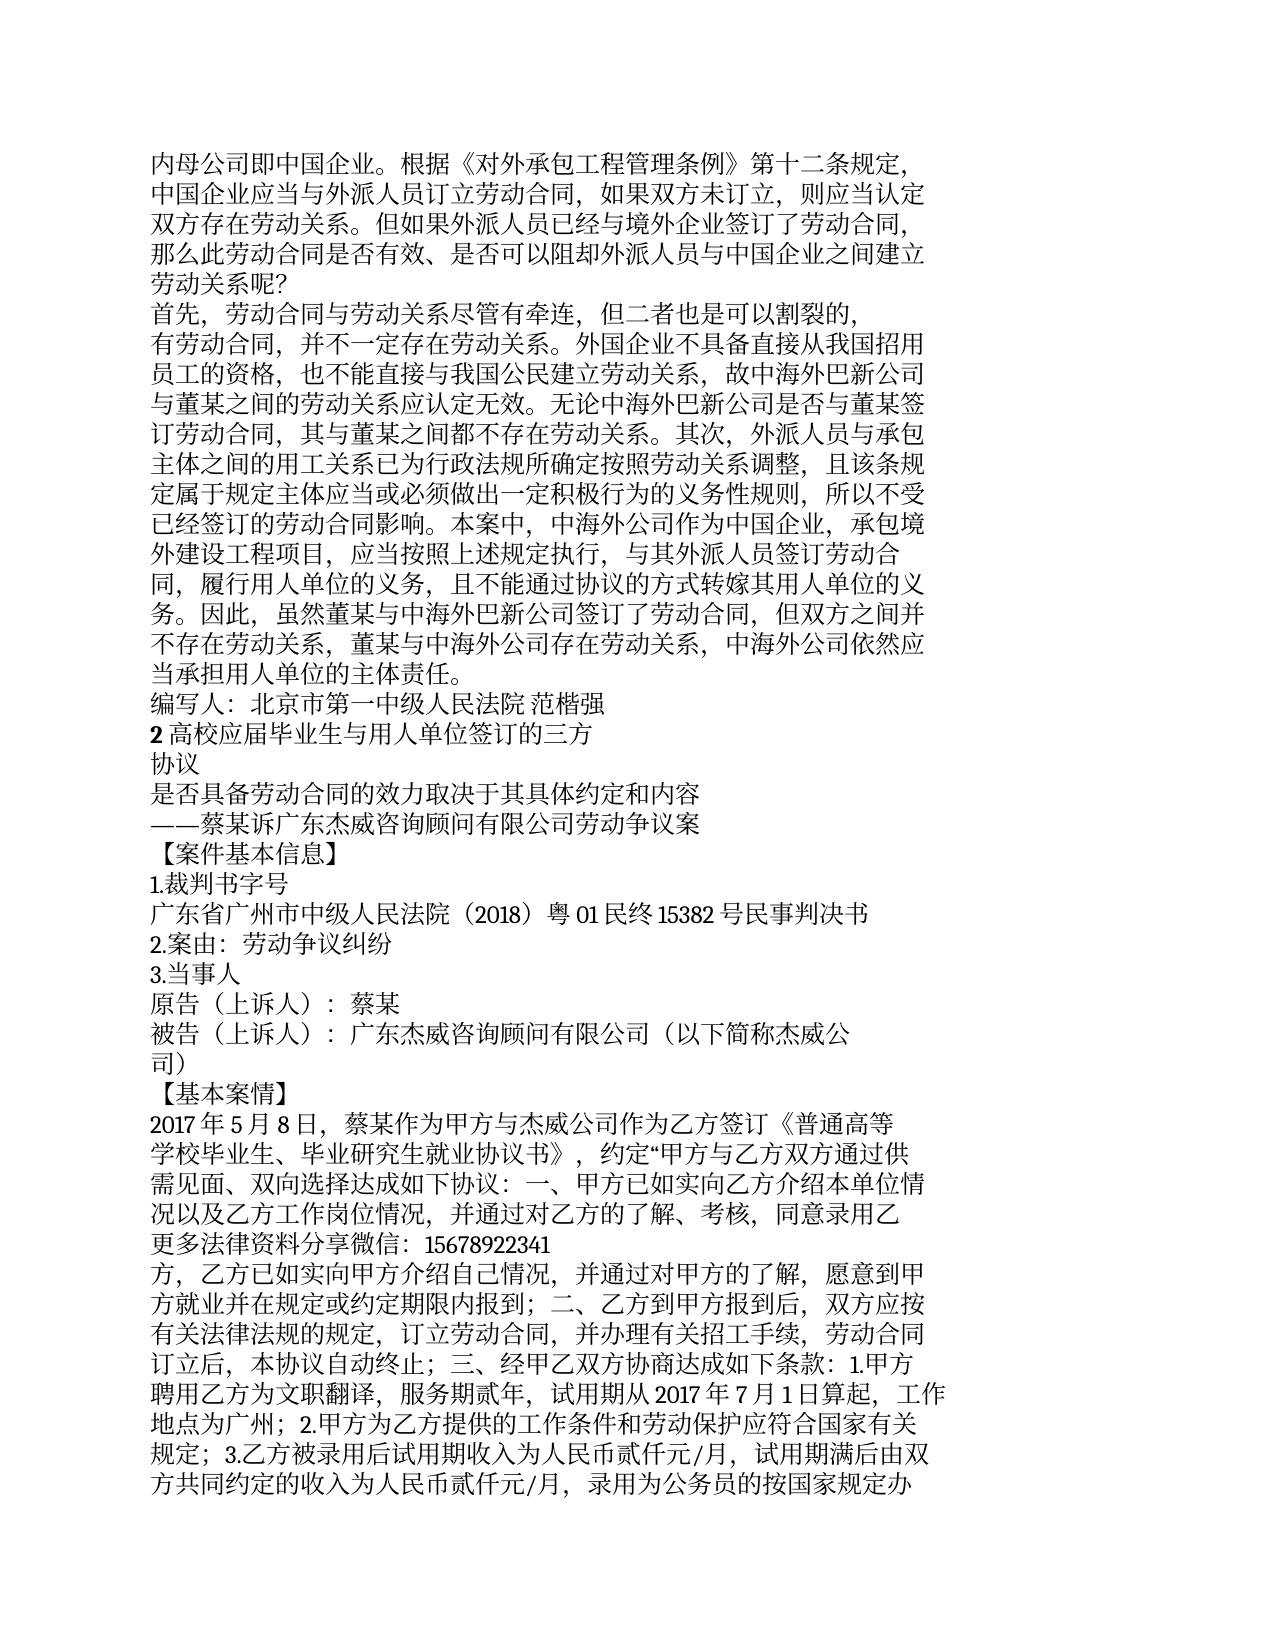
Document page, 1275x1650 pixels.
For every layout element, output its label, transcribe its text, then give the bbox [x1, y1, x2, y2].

text 被告（上诉人）：广东杰威咨询顾问有限公司（以下简称杰威公 [150, 1020, 1125, 1050]
text 中国企业应当与外派人员订立劳动合同，如果双方未订立，则应当认定 [150, 180, 1125, 210]
text 主体之间的用工关系已为行政法规所确定按照劳动关系调整，且该条规 [150, 450, 1125, 480]
text 方就业并在规定或约定期限内报到；二、乙方到甲方报到后，双方应按 [150, 1290, 1125, 1320]
text 【案件基本信息】 [150, 840, 1125, 870]
text 方共同约定的收入为人民币贰仟元/月，录用为公务员的按国家规定办 [150, 1470, 1125, 1500]
text 学校毕业生、毕业研究生就业协议书》，约定“甲方与乙方双方通过供 [150, 1140, 1125, 1170]
text 方，乙方已如实向甲方介绍自己情况，并通过对甲方的了解，愿意到甲 [150, 1260, 1125, 1290]
text 司） [150, 1050, 1125, 1080]
text 当承担用人单位的主体责任。 [150, 660, 1125, 690]
text 是否具备劳动合同的效力取决于其具体约定和内容 [150, 780, 1125, 810]
text 原告（上诉人）：蔡某 [150, 990, 1125, 1020]
text 与董某之间的劳动关系应认定无效。无论中海外巴新公司是否与董某签 [150, 390, 1125, 420]
text 2.案由：劳动争议纠纷 [150, 930, 1125, 960]
text 务。因此，虽然董某与中海外巴新公司签订了劳动合同，但双方之间并 [150, 600, 1125, 630]
text 编写人：北京市第一中级人民法院 范楷强 [150, 690, 1125, 720]
text 更多法律资料分享微信：15678922341 [150, 1230, 1125, 1260]
text 有劳动合同，并不一定存在劳动关系。外国企业不具备直接从我国招用 [150, 330, 1125, 360]
text ——蔡某诉广东杰威咨询顾问有限公司劳动争议案 [150, 810, 1125, 840]
text 不存在劳动关系，董某与中海外公司存在劳动关系，中海外公司依然应 [150, 630, 1125, 660]
text 内母公司即中国企业。根据《对外承包工程管理条例》第十二条规定， [150, 150, 1125, 180]
text 规定；3.乙方被录用后试用期收入为人民币贰仟元/月，试用期满后由双 [150, 1440, 1125, 1470]
text 员工的资格，也不能直接与我国公民建立劳动关系，故中海外巴新公司 [150, 360, 1125, 390]
text 1.裁判书字号 [150, 870, 1125, 900]
text 地点为广州；2.甲方为乙方提供的工作条件和劳动保护应符合国家有关 [150, 1410, 1125, 1440]
text 订立后，本协议自动终止；三、经甲乙双方协商达成如下条款：1.甲方 [150, 1350, 1125, 1380]
text 定属于规定主体应当或必须做出一定积极行为的义务性规则，所以不受 [150, 480, 1125, 510]
text 已经签订的劳动合同影响。本案中，中海外公司作为中国企业，承包境 [150, 510, 1125, 540]
text 外建设工程项目，应当按照上述规定执行，与其外派人员签订劳动合 [150, 540, 1125, 570]
text 同，履行用人单位的义务，且不能通过协议的方式转嫁其用人单位的义 [150, 570, 1125, 600]
text 需见面、双向选择达成如下协议：一、甲方已如实向乙方介绍本单位情 [150, 1170, 1125, 1200]
text 首先，劳动合同与劳动关系尽管有牵连，但二者也是可以割裂的， [150, 300, 1125, 330]
text 那么此劳动合同是否有效、是否可以阻却外派人员与中国企业之间建立 [150, 240, 1125, 270]
text 2 高校应届毕业生与用人单位签订的三方 [150, 720, 1125, 750]
text 广东省广州市中级人民法院（2018）粤01民终15382号民事判决书 [150, 900, 1125, 930]
text 有关法律法规的规定，订立劳动合同，并办理有关招工手续，劳动合同 [150, 1320, 1125, 1350]
text 聘用乙方为文职翻译，服务期贰年，试用期从2017年7月1日算起，工作 [150, 1380, 1125, 1410]
text 协议 [150, 750, 1125, 780]
text 况以及乙方工作岗位情况，并通过对乙方的了解、考核，同意录用乙 [150, 1200, 1125, 1230]
text 双方存在劳动关系。但如果外派人员已经与境外企业签订了劳动合同， [150, 210, 1125, 240]
text 2017年5月8日，蔡某作为甲方与杰威公司作为乙方签订《普通高等 [150, 1110, 1125, 1140]
text 订劳动合同，其与董某之间都不存在劳动关系。其次，外派人员与承包 [150, 420, 1125, 450]
text 3.当事人 [150, 960, 1125, 990]
text 【基本案情】 [150, 1080, 1125, 1110]
text 劳动关系呢？ [150, 270, 1125, 300]
